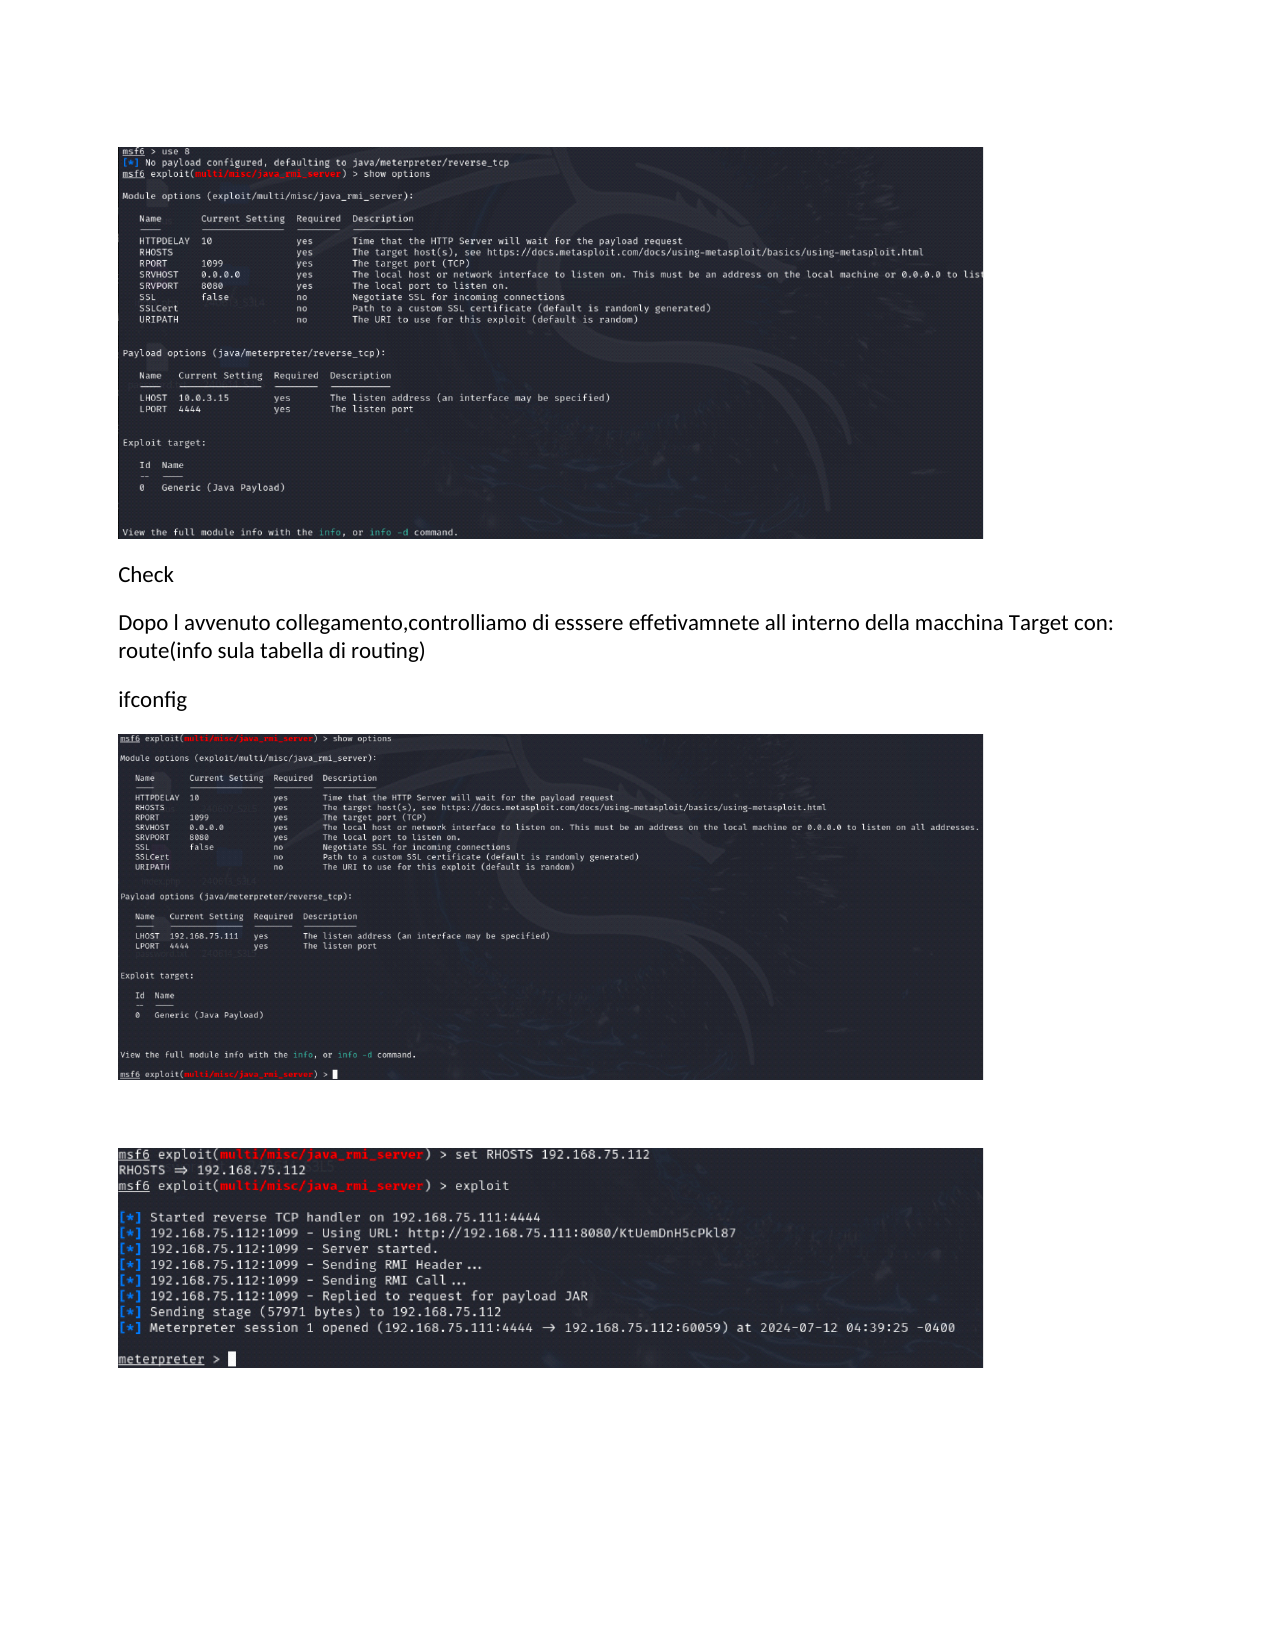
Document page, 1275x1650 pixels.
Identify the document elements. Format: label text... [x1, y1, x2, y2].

picture [118, 147, 984, 539]
text Dopo l avvenuto collegamento,controlliamo di esssere effetivamnete all interno della macchina Target con: route(info sula tabella di routing) [118, 608, 1157, 664]
picture [118, 734, 984, 1080]
picture [118, 1148, 984, 1368]
text ifconfig [118, 685, 1157, 713]
text Check [118, 560, 1157, 588]
